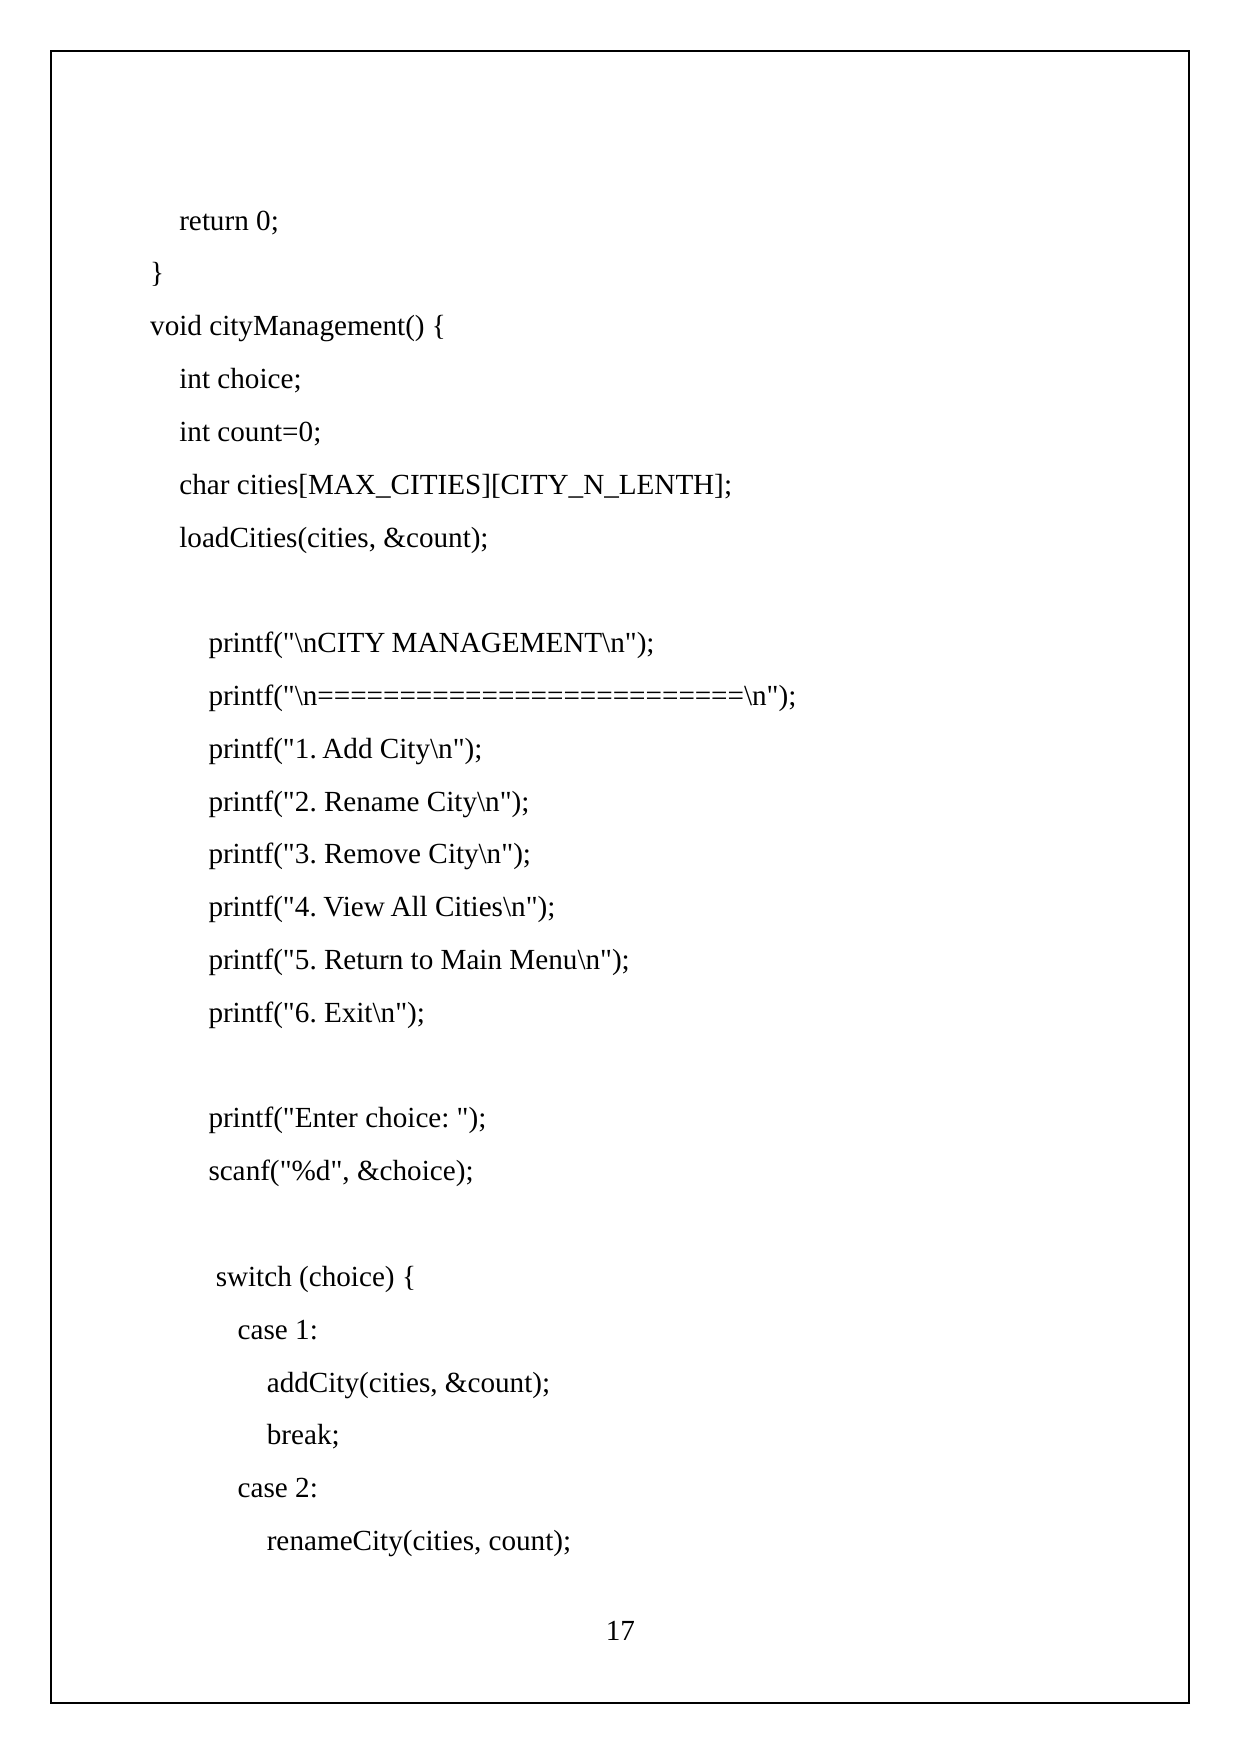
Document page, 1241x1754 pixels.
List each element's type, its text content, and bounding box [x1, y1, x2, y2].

text addCity(cities, &count); [150, 1365, 1090, 1398]
text return 0; [150, 203, 1090, 236]
text } [150, 256, 1090, 289]
text printf("4. View All Cities\n"); [150, 889, 1090, 923]
text printf("6. Exit\n"); [150, 995, 1090, 1028]
text char cities[MAX_CITIES][CITY_N_LENTH]; [150, 467, 1090, 500]
text printf("1. Add City\n"); [150, 731, 1090, 764]
text case 2: [150, 1470, 1090, 1504]
text printf("\n==========================\n"); [150, 678, 1090, 712]
text printf("3. Remove City\n"); [150, 837, 1090, 870]
text scanf("%d", &choice); [150, 1153, 1090, 1187]
text renameCity(cities, count); [150, 1523, 1090, 1557]
text loadCities(cities, &count); [150, 520, 1090, 553]
text case 1: [150, 1312, 1090, 1345]
text break; [150, 1417, 1090, 1451]
text int count=0; [150, 414, 1090, 448]
text void cityManagement() { [150, 308, 1090, 342]
text printf("Enter choice: "); [150, 1101, 1090, 1134]
text printf("2. Rename City\n"); [150, 784, 1090, 817]
text int choice; [150, 361, 1090, 395]
text switch (choice) { [150, 1259, 1090, 1293]
text printf("\nCITY MANAGEMENT\n"); [150, 625, 1090, 659]
text printf("5. Return to Main Menu\n"); [150, 942, 1090, 976]
